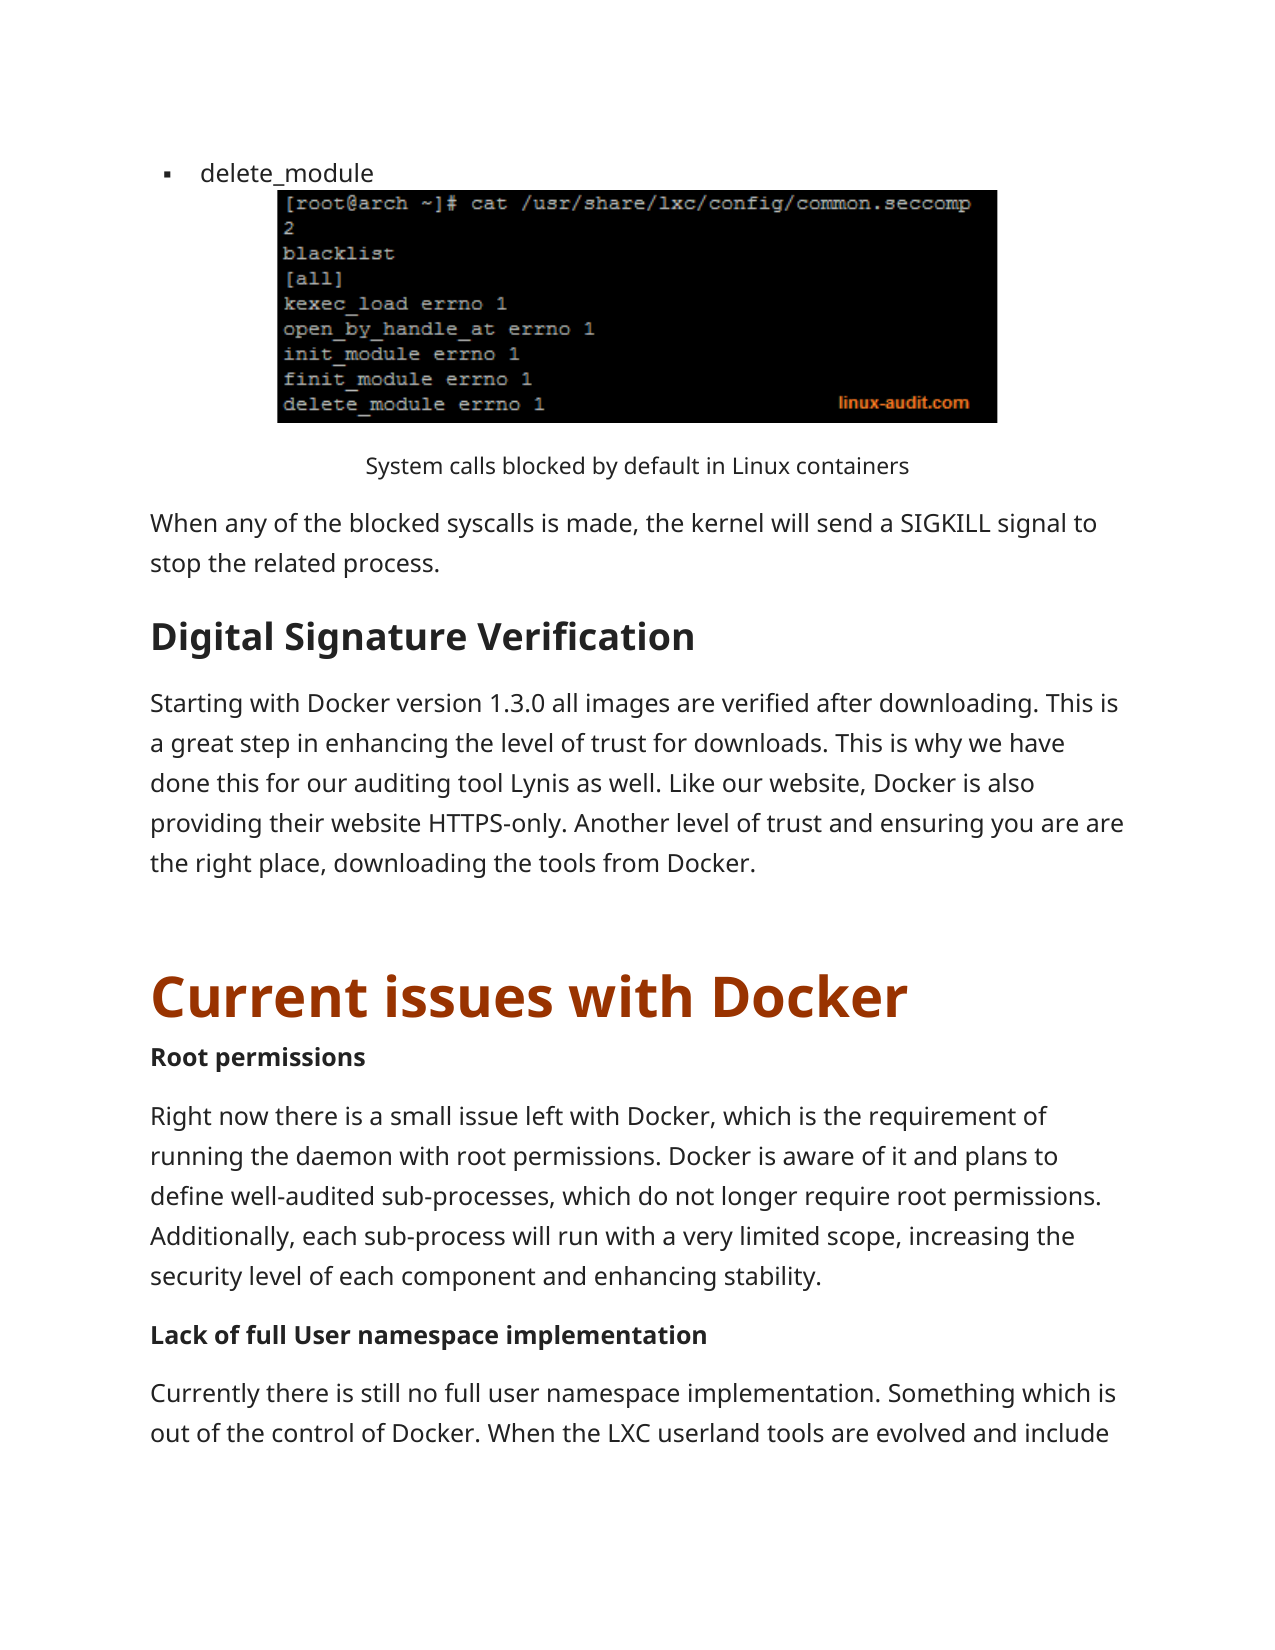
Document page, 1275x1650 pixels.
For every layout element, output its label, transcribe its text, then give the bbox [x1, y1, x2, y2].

list delete_module [162, 150, 1125, 190]
picture [277, 190, 998, 423]
text Right now there is a small issue left with Docker, which is the requirement of running the daemon with root permissions. Docker is aware of it and plans to define well-audited sub-processes, which do not longer require root permissions. Additionally, each sub-process will run with a very limited scope, increasing the security level of each component and enhancing stability. [150, 1093, 1125, 1293]
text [150, 1370, 1125, 1450]
text Starting with Docker version 1.3.0 all images are verified after downloading. This is a great step in enhancing the level of trust for downloads. This is why we have done this for our auditing tool Lynis as well. Like our website, Docker is also providing their website HTTPS-only. Another level of trust and ensuring you are are the right place, downloading the tools from Docker. [150, 680, 1125, 880]
text Digital Signature Verification [150, 610, 1125, 661]
text Root permissions [150, 1034, 1125, 1074]
text System calls blocked by default in Linux containers [150, 441, 1125, 481]
text Current issues with Docker [150, 957, 1125, 1034]
text Lack of full User namespace implementation [150, 1311, 1125, 1351]
text When any of the blocked syscalls is made, the kernel will send a SIGKILL signal to stop the related process. [150, 500, 1125, 580]
